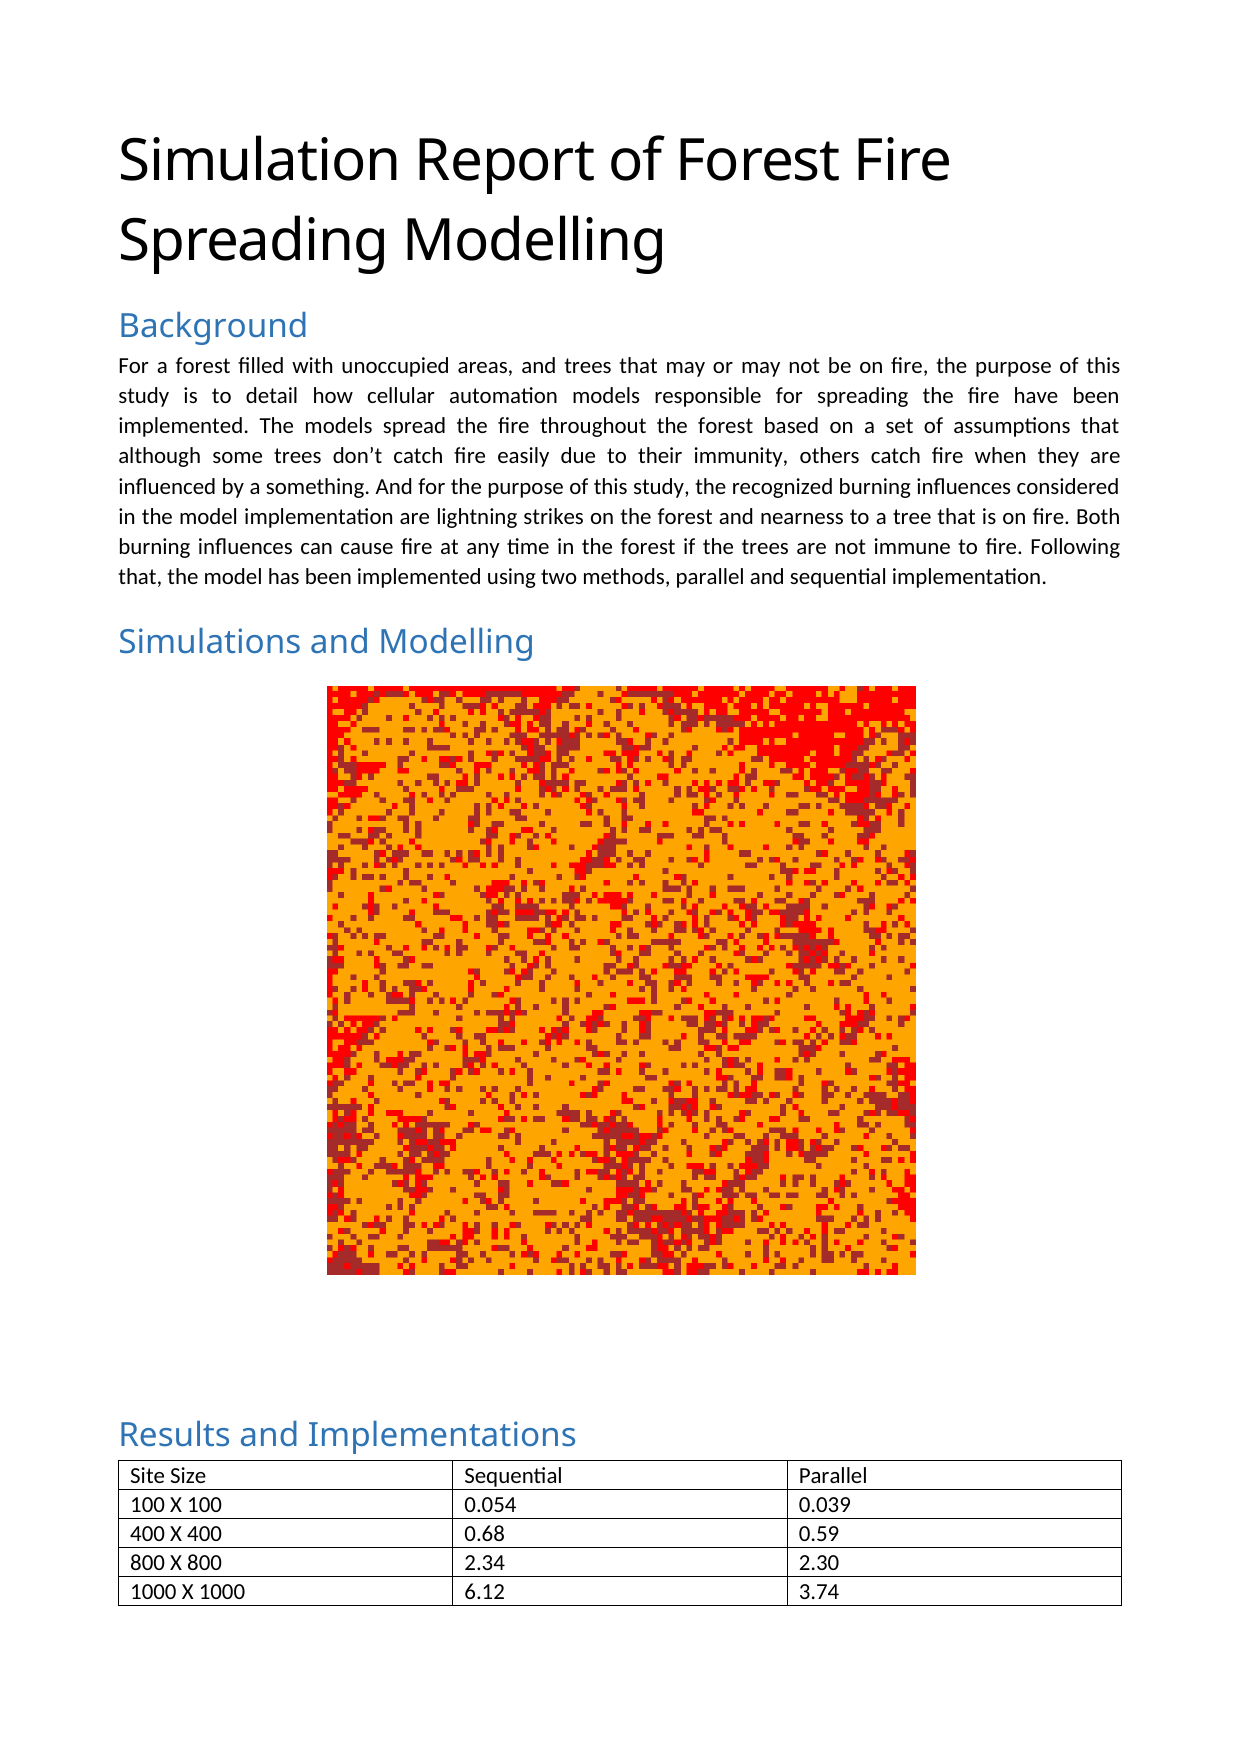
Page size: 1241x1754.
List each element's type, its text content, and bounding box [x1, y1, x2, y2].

table_cell 2.30 [788, 1548, 1121, 1576]
text For a forest filled with unoccupied areas, and trees that may or may not be on fire, the purpose of this study is to detail how cellular automation models responsible for spreading the fire have been implemented. The models spread the fire throughout the forest based on a set of assumptions that although some trees don’t catch fire easily due to their immunity, others catch fire when they are influenced by a something. And for the purpose of this study, the recognized burning influences considered in the model implementation are lightning strikes on the forest and nearness to a tree that is on fire. Both burning influences can cause fire at any time in the forest if the trees are not immune to fire. Following that, the model has been implemented using two methods, parallel and sequential implementation. [118, 351, 1122, 591]
table_cell 400 X 400 [119, 1519, 452, 1547]
table_cell 0.59 [788, 1519, 1121, 1547]
table_cell 800 X 800 [119, 1548, 452, 1576]
title Simulation Report of Forest Fire Spreading Modelling [118, 118, 1122, 277]
subtitle Results and Implementations [118, 1411, 1122, 1456]
table_cell 2.34 [453, 1548, 787, 1576]
table_cell 0.68 [453, 1519, 787, 1547]
table_cell 100 X 100 [119, 1490, 452, 1518]
table_header Parallel [788, 1461, 1121, 1489]
subtitle Simulations and Modelling [118, 618, 1122, 663]
table_cell 1000 X 1000 [119, 1577, 452, 1605]
table_cell 6.12 [453, 1577, 787, 1605]
subtitle Background [118, 302, 1122, 347]
table_cell 3.74 [788, 1577, 1121, 1605]
picture [308, 666, 932, 1291]
table_header Sequential [453, 1461, 787, 1489]
table_header Site Size [119, 1461, 452, 1489]
table_cell 0.039 [788, 1490, 1121, 1518]
table_cell 0.054 [453, 1490, 787, 1518]
